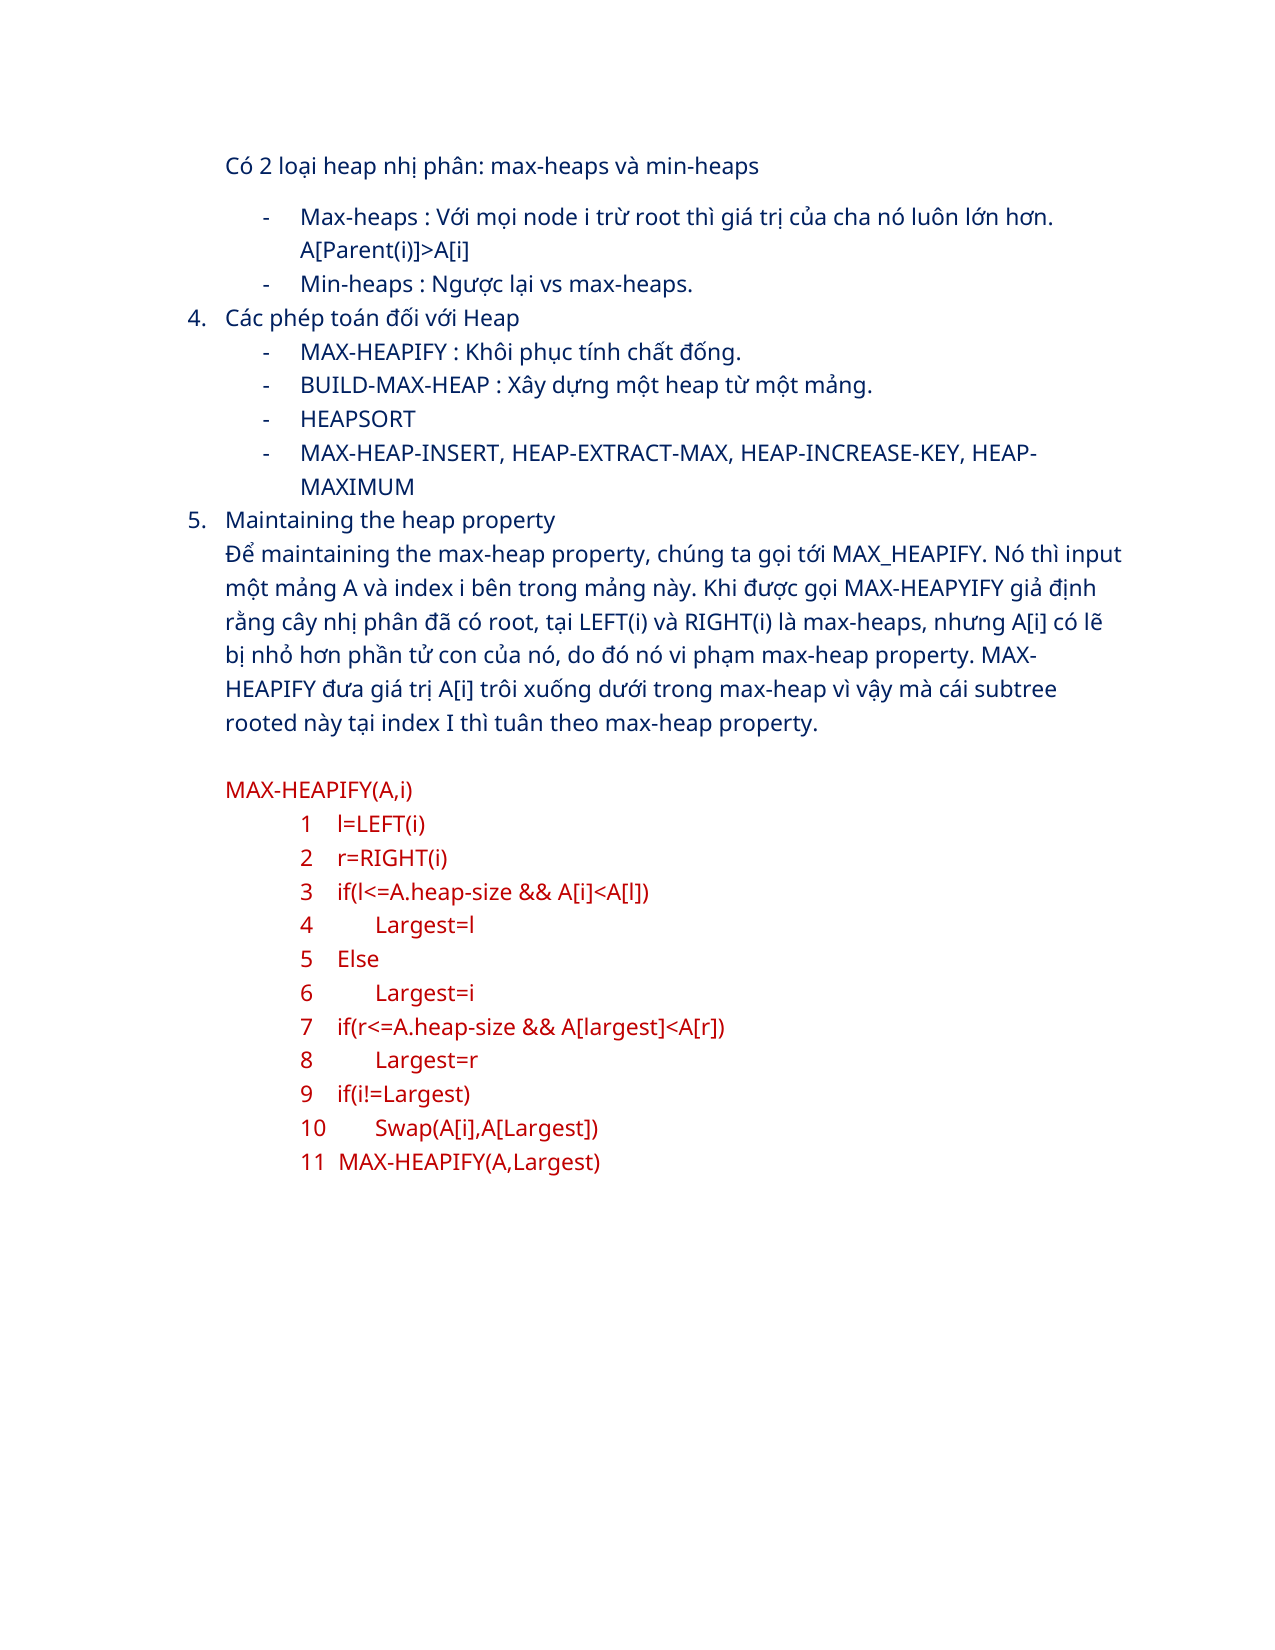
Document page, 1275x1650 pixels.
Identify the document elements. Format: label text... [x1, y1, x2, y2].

list 10 Swap(A[i],A[Largest]) [225, 1112, 1125, 1143]
list 9 if(i!=Largest) [225, 1078, 1125, 1109]
list 6 Largest=i [225, 977, 1125, 1008]
list Maintaining the heap property [187, 504, 1125, 535]
list MAX-HEAPIFY(A,i) [225, 774, 1125, 805]
list Các phép toán đối với Heap [187, 302, 1125, 333]
list HEAPSORT [262, 403, 1125, 434]
list Max-heaps : Với mọi node i trừ root thì giá trị của cha nó luôn lớn hơn. A[Parent(i)]>A[i] [262, 200, 1125, 265]
list MAX-HEAPIFY : Khôi phục tính chất đống. [262, 335, 1125, 367]
list 4 Largest=l [225, 909, 1125, 940]
list 2 r=RIGHT(i) [225, 842, 1125, 873]
list 1 l=LEFT(i) [225, 808, 1125, 839]
list 8 Largest=r [225, 1044, 1125, 1075]
list 3 if(l<=A.heap-size && A[i]<A[l]) [225, 875, 1125, 907]
list Min-heaps : Ngược lại vs max-heaps. [262, 268, 1125, 299]
list 5 Else [225, 943, 1125, 974]
list 7 if(r<=A.heap-size && A[largest]<A[r]) [225, 1010, 1125, 1042]
list MAX-HEAP-INSERT, HEAP-EXTRACT-MAX, HEAP-INCREASE-KEY, HEAP-MAXIMUM [262, 437, 1125, 502]
list Để maintaining the max-heap property, chúng ta gọi tới MAX_HEAPIFY. Nó thì input một mảng A và index i bên trong mảng này. Khi được gọi MAX-HEAPYIFY giả định rằng cây nhị phân đã có root, tại LEFT(i) và RIGHT(i) là max-heaps, nhưng A[i] có lẽ bị nhỏ hơn phần tử con của nó, do đó nó vi phạm max-heap property. MAX-HEAPIFY đưa giá trị A[i] trôi xuống dưới trong max-heap vì vậy mà cái subtree rooted này tại index I thì tuân theo max-heap property. [225, 538, 1125, 738]
list 11 MAX-HEAPIFY(A,Largest) [225, 1145, 1125, 1177]
text Có 2 loại heap nhị phân: max-heaps và min-heaps [225, 150, 1125, 181]
list BUILD-MAX-HEAP : Xây dựng một heap từ một mảng. [262, 369, 1125, 400]
